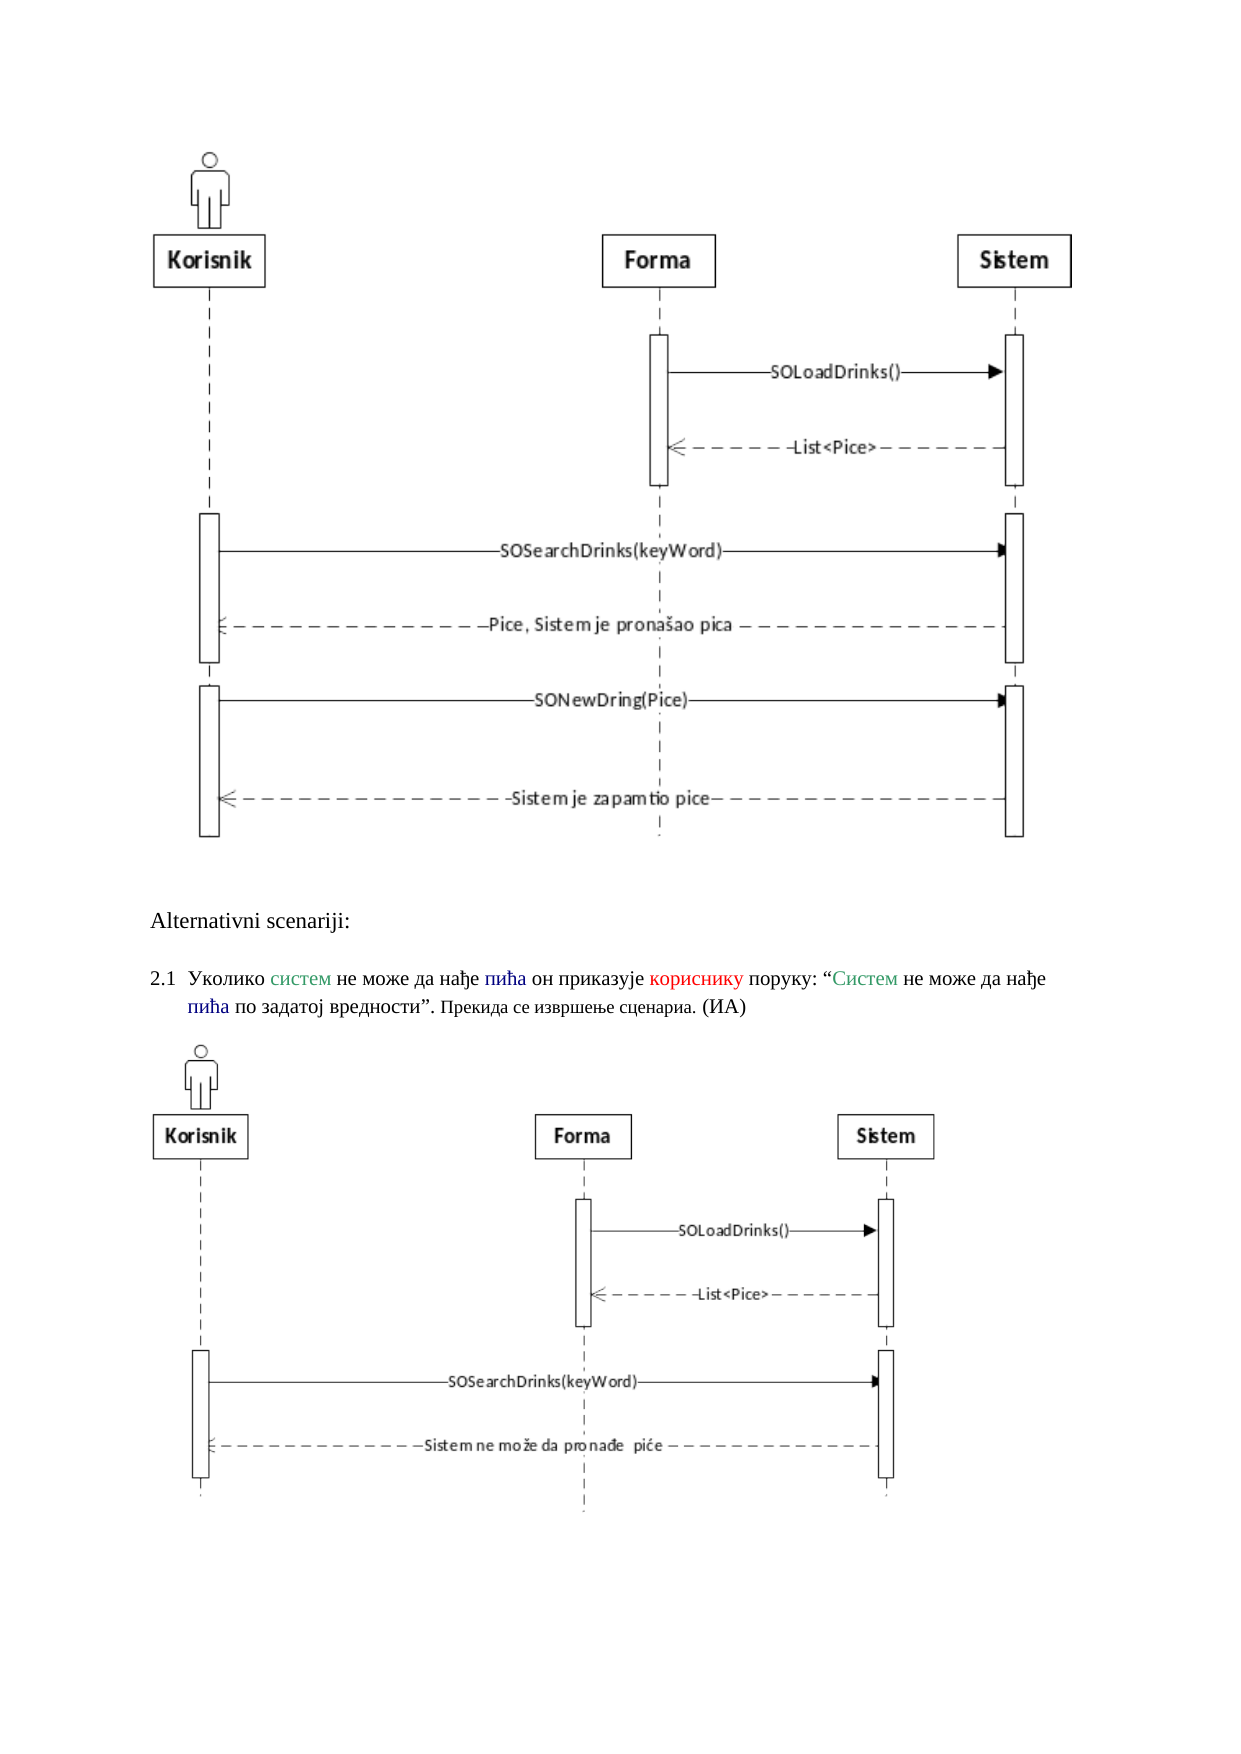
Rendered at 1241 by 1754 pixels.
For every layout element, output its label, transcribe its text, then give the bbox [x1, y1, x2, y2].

list Уколико систем не може да нађе пића он приказује кориснику поруку: “Систем не може да нађе пића по задатој вредности”. Прекида се извршење сценариа. (ИА) [150, 966, 1090, 1018]
text Alternativni scenariji: [150, 907, 1090, 933]
